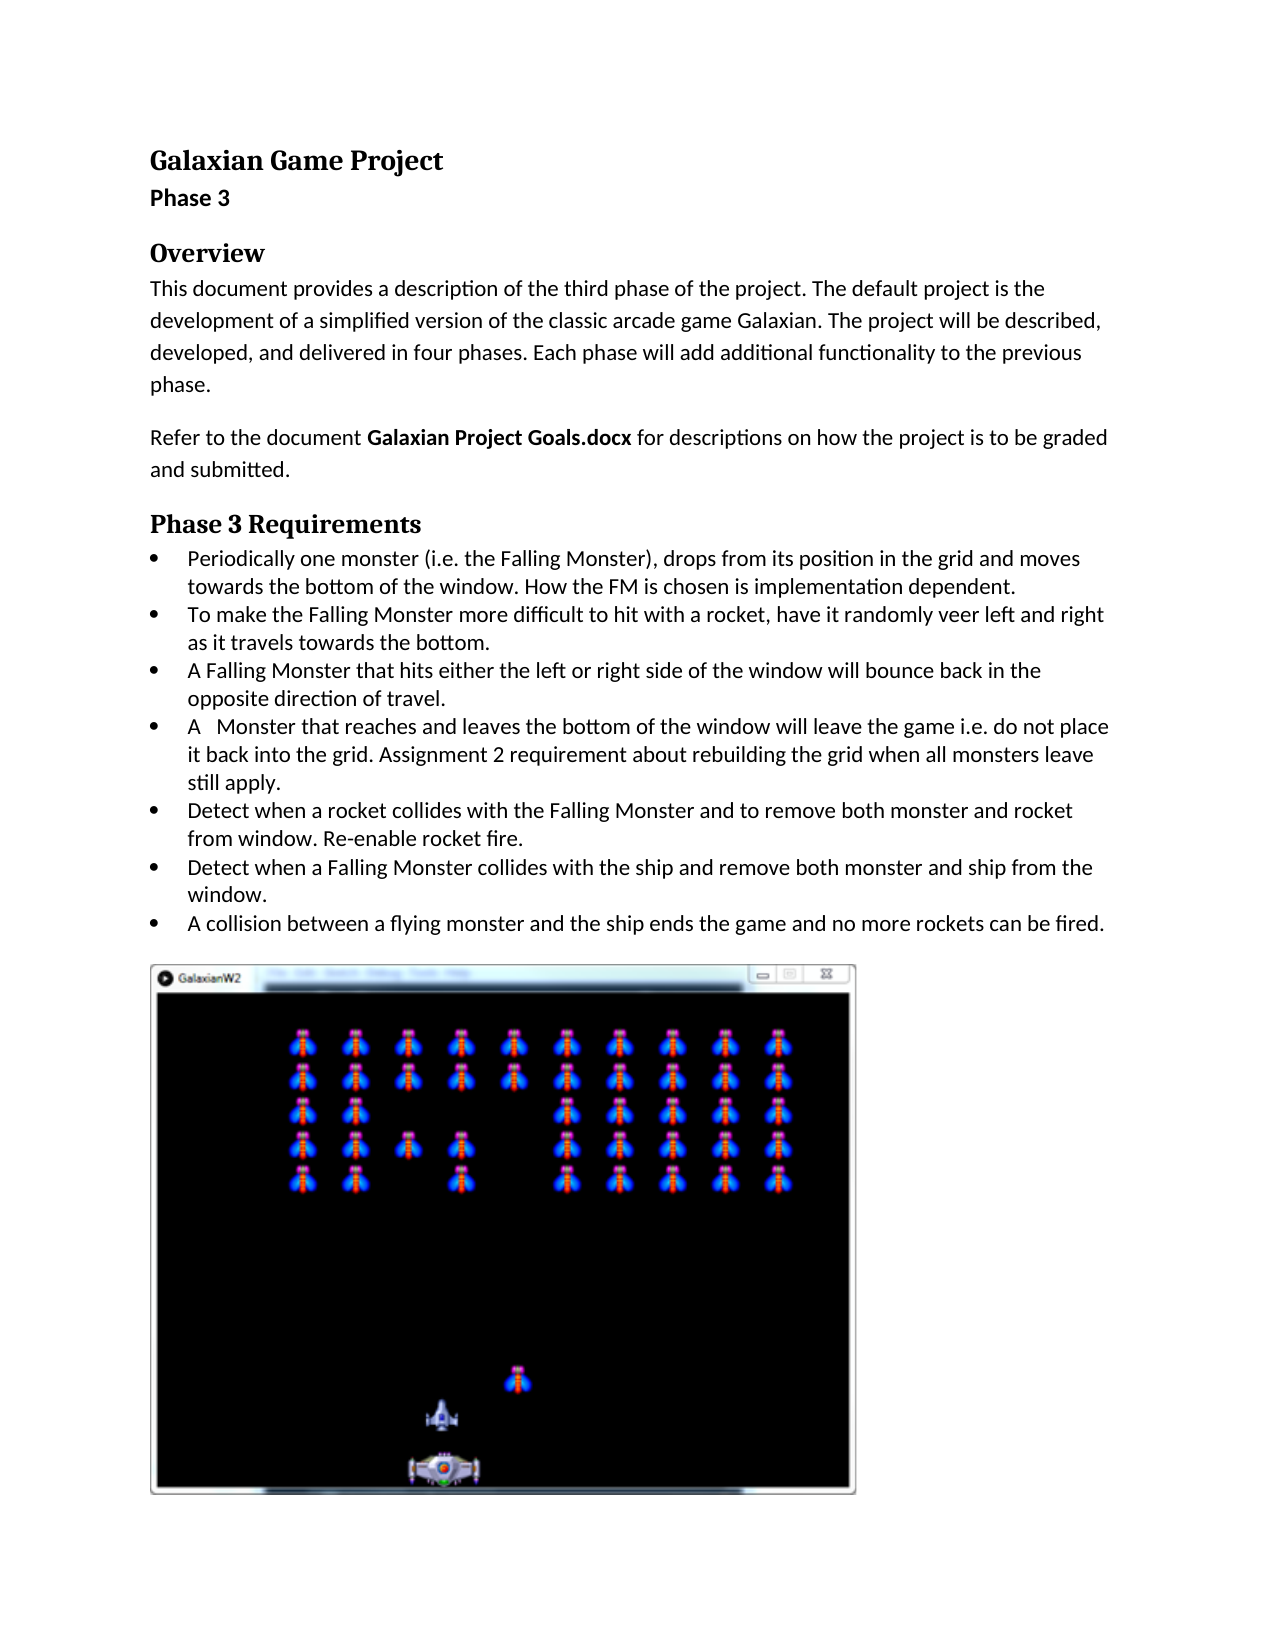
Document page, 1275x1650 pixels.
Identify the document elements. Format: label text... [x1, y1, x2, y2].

picture [150, 964, 857, 1495]
list To make the Falling Monster more difficult to hit with a rocket, have it randomly veer left and right as it travels towards the bottom. [150, 600, 1125, 656]
subtitle Galaxian Game Project [150, 144, 1125, 177]
list Detect when a rocket collides with the Falling Monster and to remove both monster and rocket from window. Re-enable rocket fire. [150, 797, 1125, 853]
list A Falling Monster that hits either the left or right side of the window will bounce back in the opposite direction of travel. [150, 656, 1125, 712]
list A Monster that reaches and leaves the bottom of the window will leave the game i.e. do not place it back into the grid. Assignment 2 requirement about rebuilding the grid when all monsters leave still apply. [150, 712, 1125, 797]
text This document provides a description of the third phase of the project. The default project is the development of a simplified version of the classic arcade game Galaxian. The project will be described, developed, and delivered in four phases. Each phase will add additional functionality to the previous phase. [150, 274, 1125, 398]
subtitle Overview [150, 238, 1125, 269]
list Periodically one monster (i.e. the Falling Monster), drops from its position in the grid and moves towards the bottom of the window. How the FM is chosen is implementation dependent. [150, 544, 1125, 600]
text Phase 3 [150, 182, 1125, 213]
list A collision between a flying monster and the ship ends the game and no more rockets can be fired. [150, 909, 1125, 937]
list Detect when a Falling Monster collides with the ship and remove both monster and ship from the window. [150, 853, 1125, 909]
text Refer to the document Galaxian Project Goals.docx for descriptions on how the project is to be graded and submitted. [150, 423, 1125, 484]
subtitle Phase 3 Requirements [150, 509, 1125, 540]
